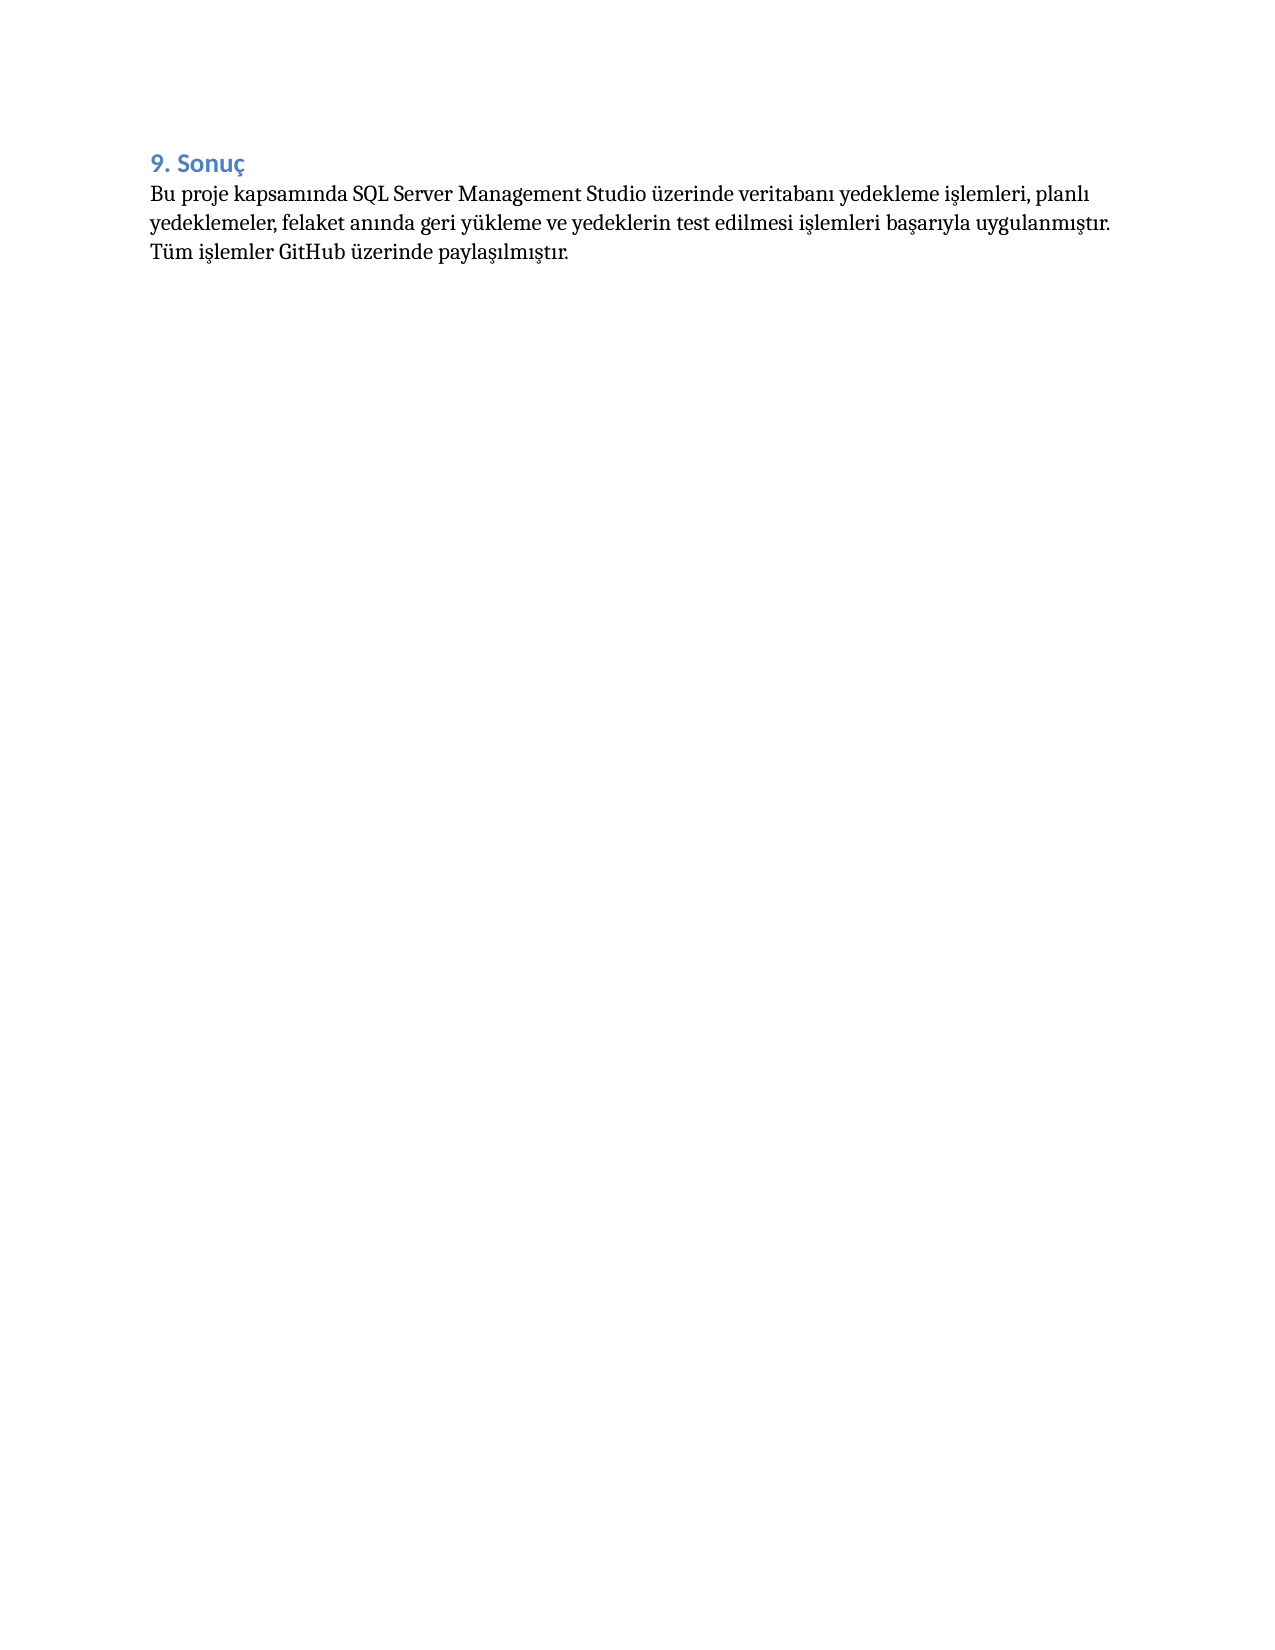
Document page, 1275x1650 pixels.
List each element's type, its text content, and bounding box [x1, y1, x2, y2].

text 9. Sonuç [150, 150, 1125, 179]
text Bu proje kapsamında SQL Server Management Studio üzerinde veritabanı yedekleme işlemleri, planlı yedeklemeler, felaket anında geri yükleme ve yedeklerin test edilmesi işlemleri başarıyla uygulanmıştır. Tüm işlemler GitHub üzerinde paylaşılmıştır. [150, 179, 1125, 265]
